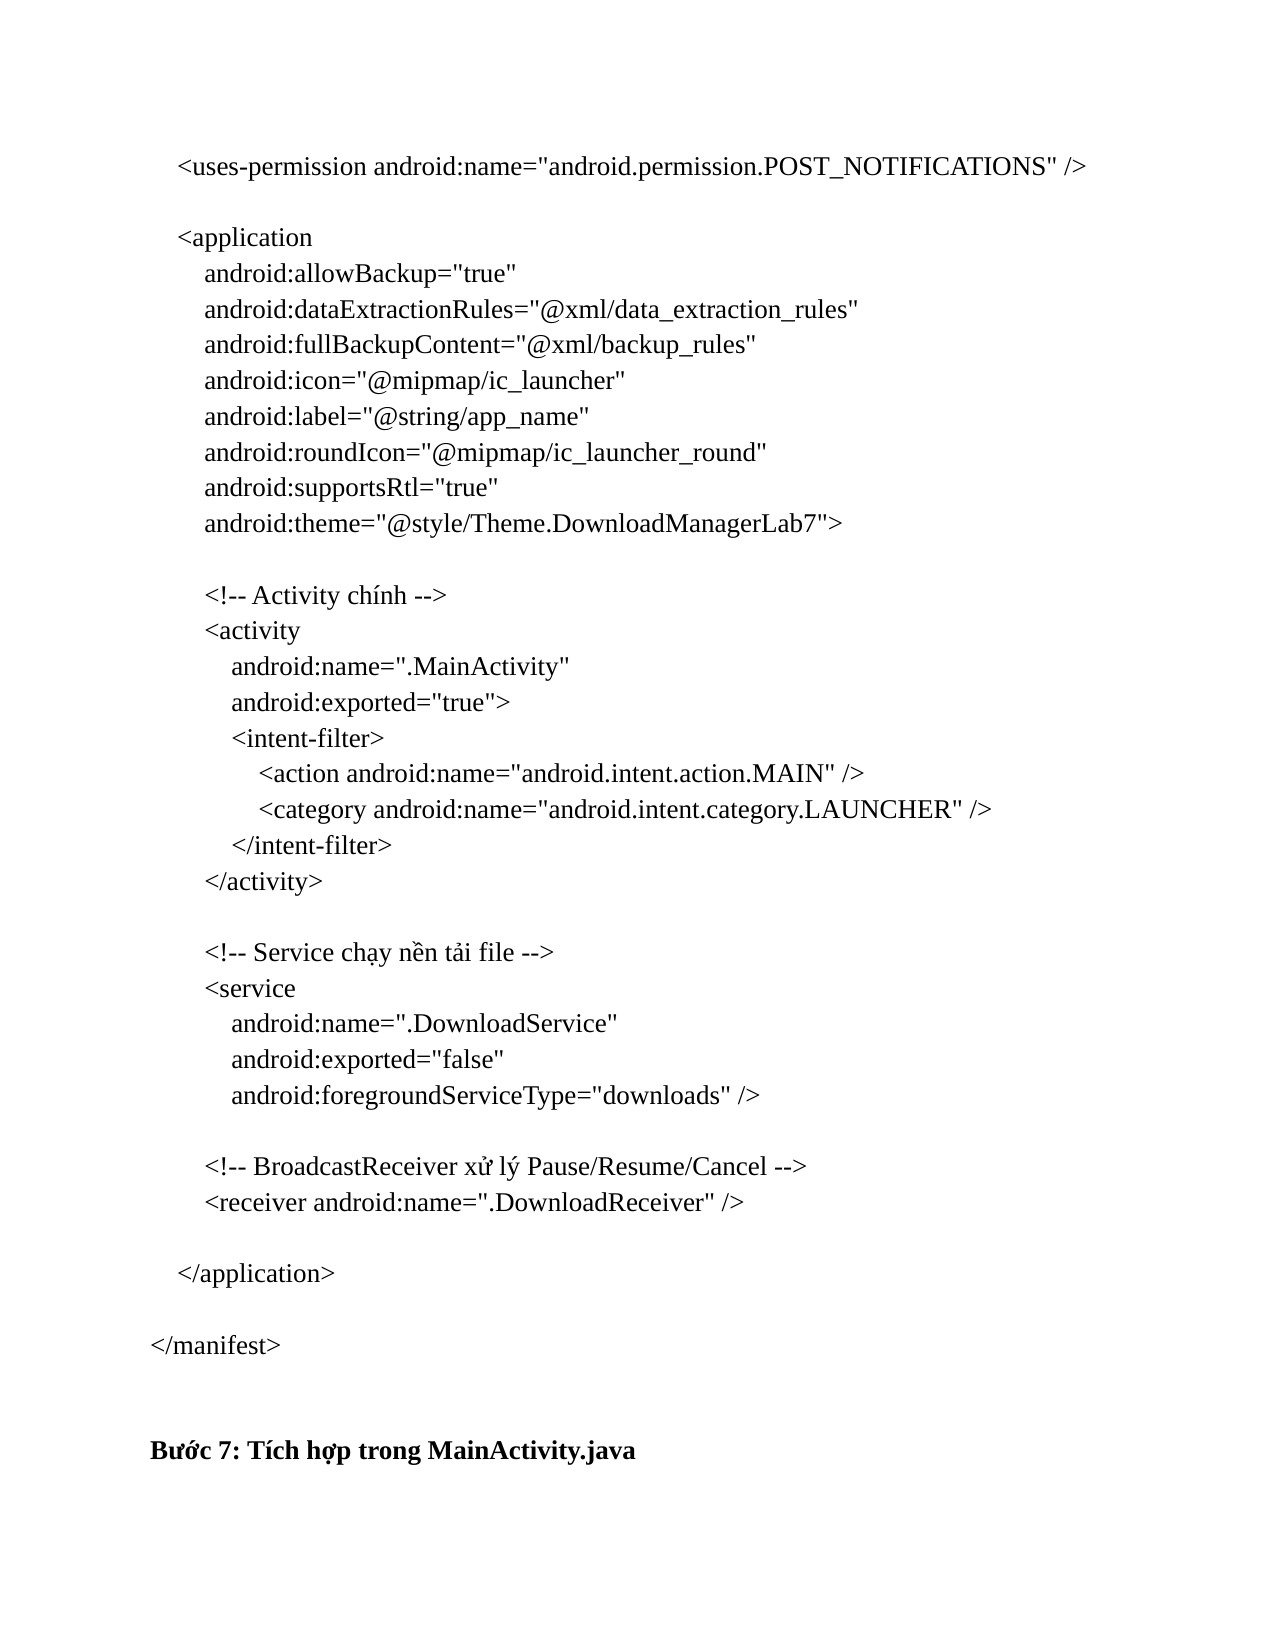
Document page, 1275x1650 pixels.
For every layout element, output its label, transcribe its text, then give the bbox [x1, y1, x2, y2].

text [150, 150, 1125, 1360]
text Bước 7: Tích hợp trong MainActivity.java [150, 1434, 1125, 1465]
